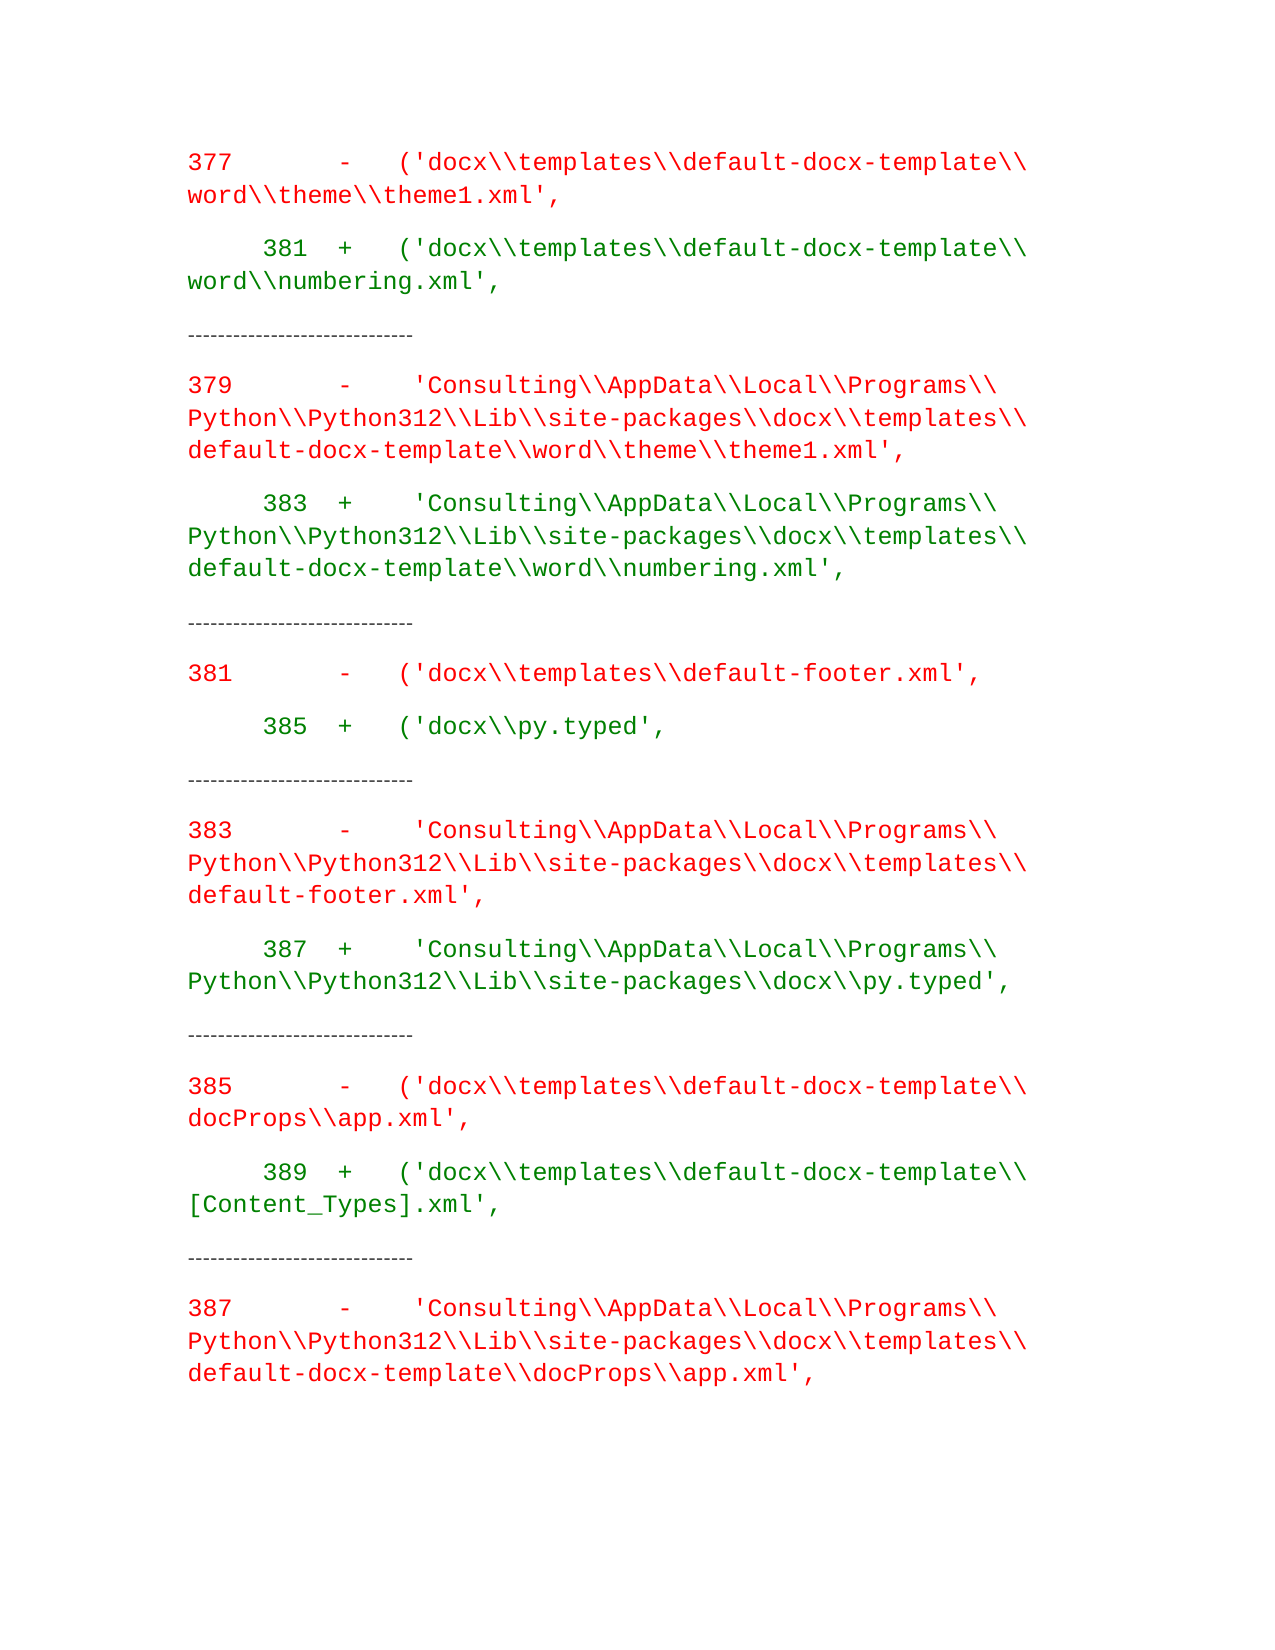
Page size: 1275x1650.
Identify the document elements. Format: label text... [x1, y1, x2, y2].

text 387 + 'Consulting\\AppData\\Local\\Programs\\Python\\Python312\\Lib\\site-packages\\docx\\py.typed', [187, 936, 1087, 997]
text 381 - ('docx\\templates\\default-footer.xml', [187, 660, 1087, 689]
text 379 - 'Consulting\\AppData\\Local\\Programs\\Python\\Python312\\Lib\\site-packages\\docx\\templates\\default-docx-template\\word\\theme\\theme1.xml', [187, 373, 1087, 466]
text 387 - 'Consulting\\AppData\\Local\\Programs\\Python\\Python312\\Lib\\site-packages\\docx\\templates\\default-docx-template\\docProps\\app.xml', [187, 1296, 1087, 1389]
text ------------------------------ [187, 1022, 1087, 1049]
text 383 - 'Consulting\\AppData\\Local\\Programs\\Python\\Python312\\Lib\\site-packages\\docx\\templates\\default-footer.xml', [187, 818, 1087, 911]
text ------------------------------ [187, 322, 1087, 348]
text 389 + ('docx\\templates\\default-docx-template\\[Content_Types].xml', [187, 1159, 1087, 1220]
text ------------------------------ [187, 1245, 1087, 1271]
text 383 + 'Consulting\\AppData\\Local\\Programs\\Python\\Python312\\Lib\\site-packages\\docx\\templates\\default-docx-template\\word\\numbering.xml', [187, 491, 1087, 584]
text ------------------------------ [187, 609, 1087, 636]
text ------------------------------ [187, 767, 1087, 793]
text 385 + ('docx\\py.typed', [187, 714, 1087, 742]
text 385 - ('docx\\templates\\default-docx-template\\docProps\\app.xml', [187, 1073, 1087, 1134]
text 377 - ('docx\\templates\\default-docx-template\\word\\theme\\theme1.xml', [187, 150, 1087, 211]
text 381 + ('docx\\templates\\default-docx-template\\word\\numbering.xml', [187, 236, 1087, 297]
